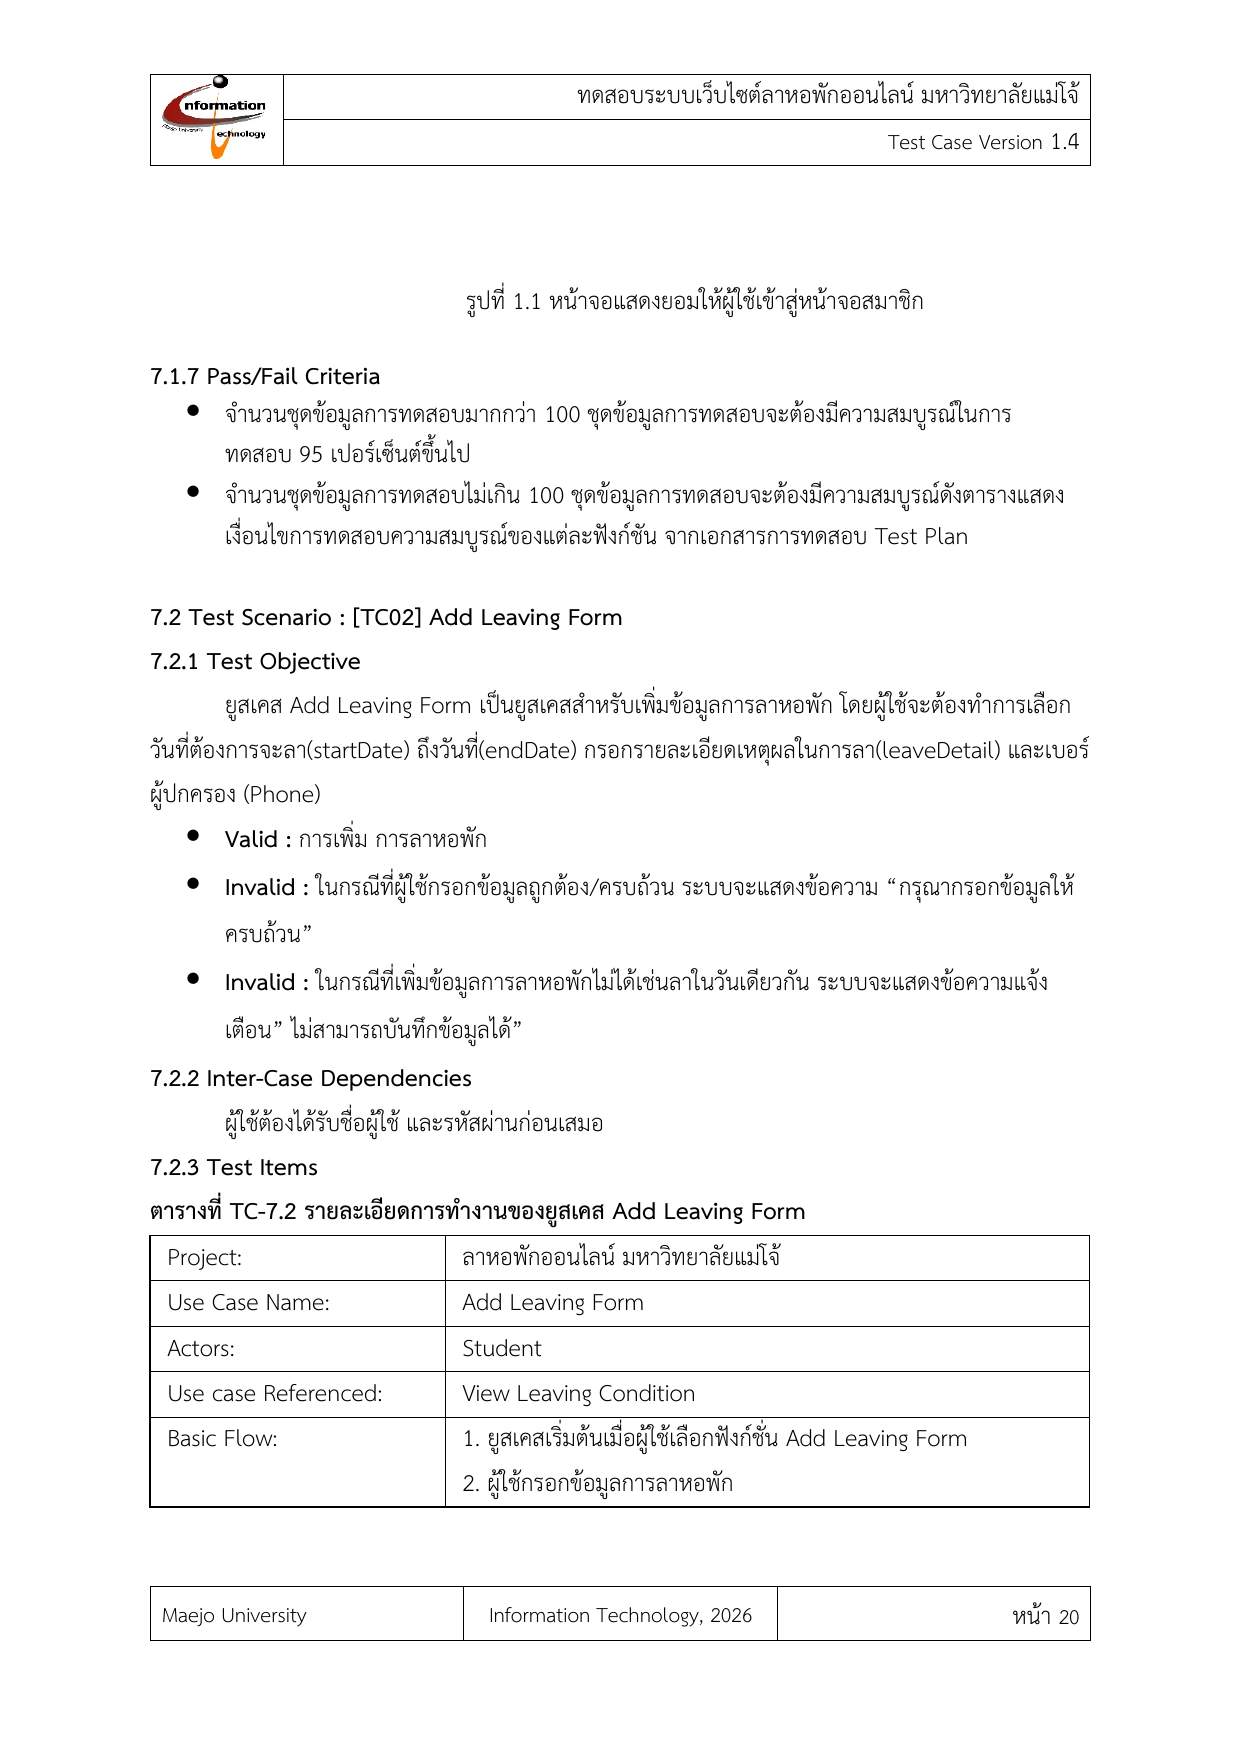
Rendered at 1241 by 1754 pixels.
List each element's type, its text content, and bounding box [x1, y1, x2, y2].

text 7.2.3 Test Items [150, 1146, 1090, 1191]
table_cell Use Case Name: [151, 1281, 445, 1326]
list Invalid : ในกรณีที่เพิ่มข้อมูลการลาหอพักไม่ได้เช่นลาในวันเดียวกัน ระบบจะแสดงข้อความแจ้งเตือน” ไม่สามารถบันทึกข้อมูลได้” [187, 962, 1090, 1054]
picture [161, 75, 265, 159]
text ผู้ใช้ต้องได้รับชื่อผู้ใช้ และรหัสผ่านก่อนเสมอ [150, 1102, 1090, 1146]
table_cell Use case Referenced: [151, 1372, 445, 1417]
text 7.1.7 Pass/Fail Criteria [150, 355, 1090, 393]
list Invalid : ในกรณีที่ผู้ใช้กรอกข้อมูลถูกต้อง/ครบถ้วน ระบบจะแสดงข้อความ “กรุณากรอกข้อมูลให้ครบถ้วน” [187, 866, 1090, 958]
table_header ลาหอพักออนไลน์ มหาวิทยาลัยแม่โจ้ [446, 1236, 1089, 1280]
text รูปที่ 1.1 หน้าจอแสดงยอมให้ผู้ใช้เข้าสู่หน้าจอสมาชิก [238, 280, 1090, 317]
table_cell Student [446, 1327, 1089, 1371]
list จำนวนชุดข้อมูลการทดสอบมากกว่า 100ชุดข้อมูลการทดสอบจะต้องมีความสมบูรณ์ในการทดสอบ95 เปอร์เซ็นต์ขึ้นไป [187, 393, 1090, 471]
text 7.2.2 Inter-Case Dependencies [150, 1057, 1090, 1102]
text 7.2.1 Test Objective ยูสเคส Add Leaving Form เป็นยูสเคสสำหรับเพิ่มข้อมูลการลาหอพัก โดยผู้ใช้จะต้องทำการเลือกวันที่ต้องการจะลา(startDate) ถึงวันที่(endDate) กรอกรายละเอียดเหตุผลในการลา(leaveDetail) และเบอร์ผู้ปกครอง (Phone) [150, 640, 1090, 818]
table_cell View Leaving Condition [446, 1372, 1089, 1417]
text ตารางที่ TC-7.2 รายละเอียดการทำงานของยูสเคส Add Leaving Form [150, 1191, 1090, 1235]
table_cell Add Leaving Form [446, 1281, 1089, 1326]
list จำนวนชุดข้อมูลการทดสอบไม่เกิน 100ชุดข้อมูลการทดสอบจะต้องมีความสมบูรณ์ดังตารางแสดงเงื่อนไขการทดสอบความสมบูรณ์ของแต่ละฟังก์ชัน จากเอกสารการทดสอบTest Plan [187, 474, 1090, 552]
table_header Project: [151, 1236, 445, 1280]
table_cell Basic Flow: [151, 1418, 445, 1506]
text 7.2 Test Scenario : [TC02] Add Leaving Form [150, 596, 1090, 640]
table_cell Actors: [151, 1327, 445, 1371]
list Valid : การเพิ่ม การลาหอพัก [187, 818, 1090, 862]
